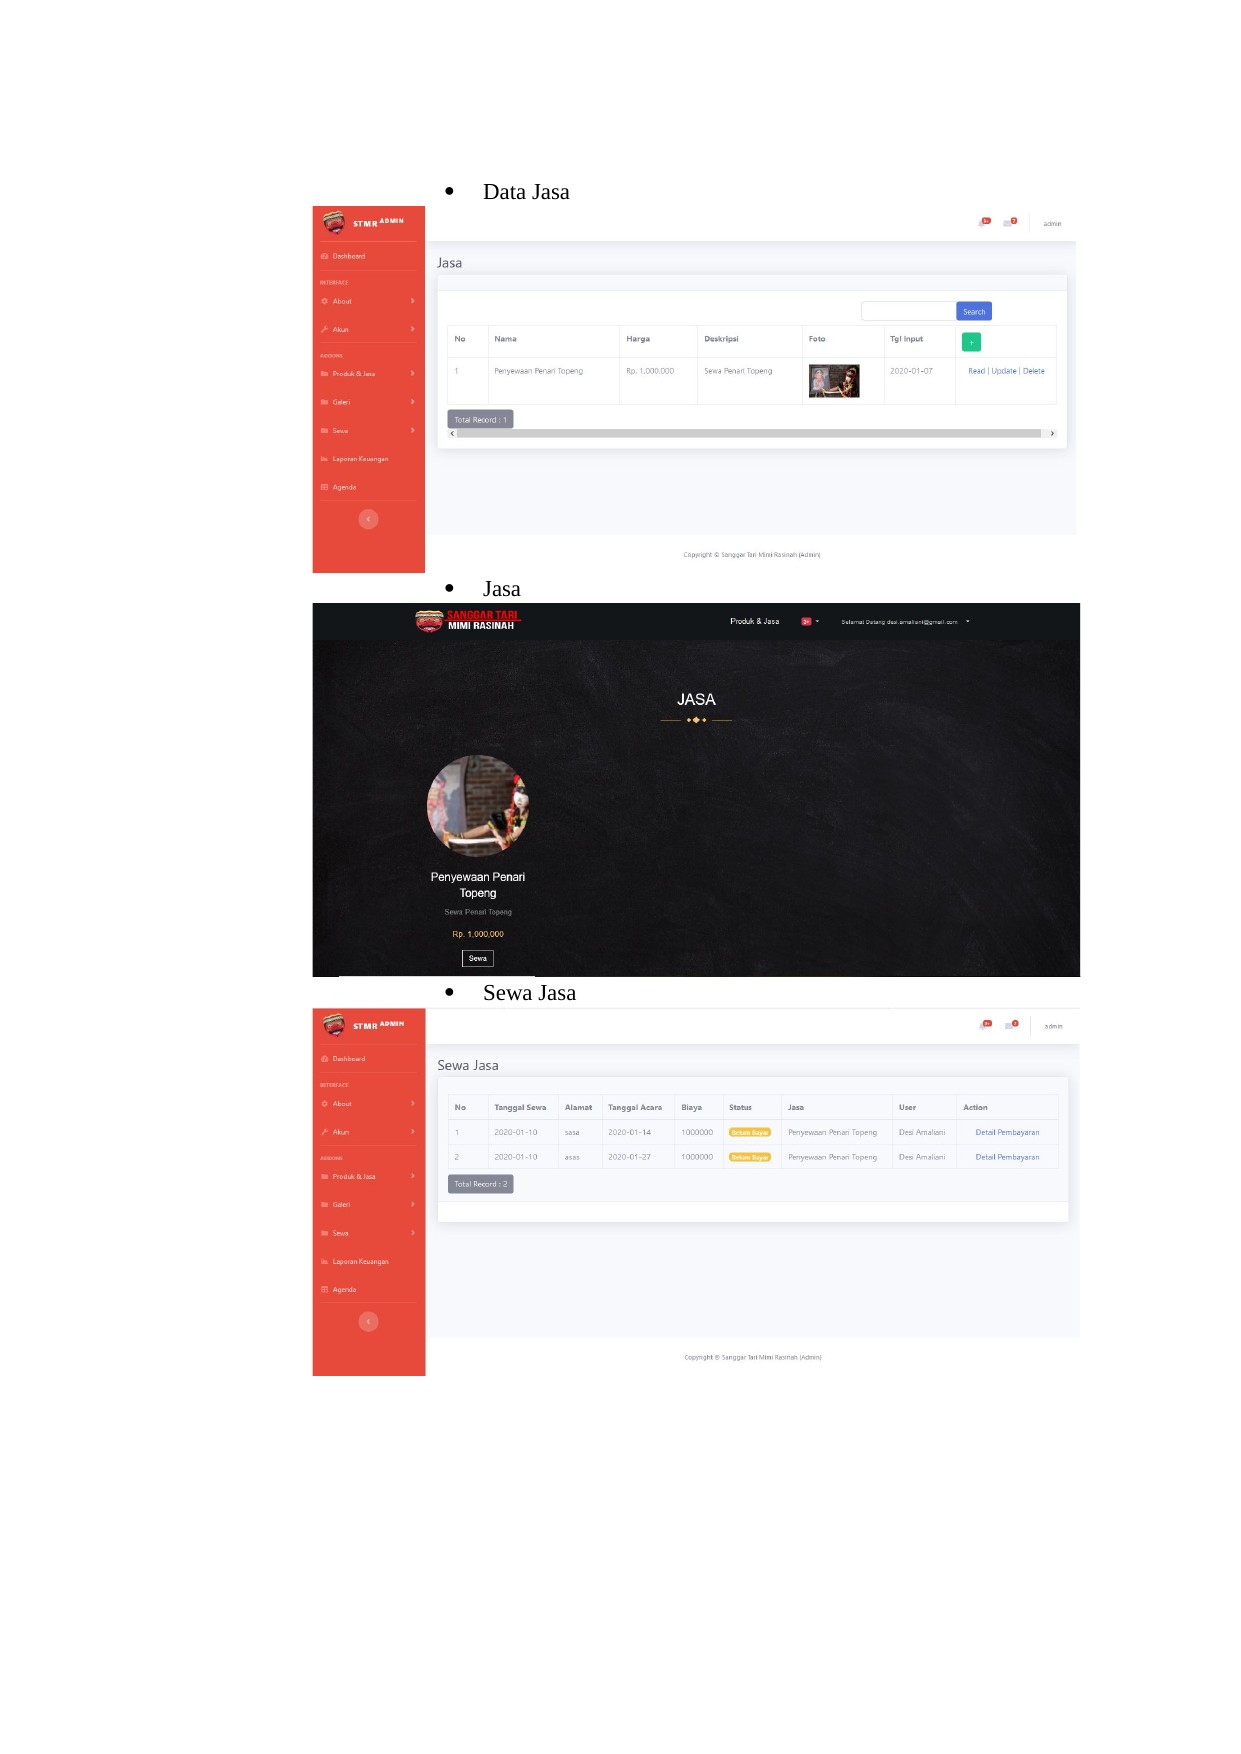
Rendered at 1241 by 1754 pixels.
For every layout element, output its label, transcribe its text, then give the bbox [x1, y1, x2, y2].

list Sewa Jasa [445, 979, 943, 1005]
picture [312, 206, 1077, 573]
picture [312, 603, 1081, 977]
picture [312, 1007, 1080, 1376]
list Jasa [445, 575, 943, 601]
list Data Jasa [445, 178, 943, 205]
